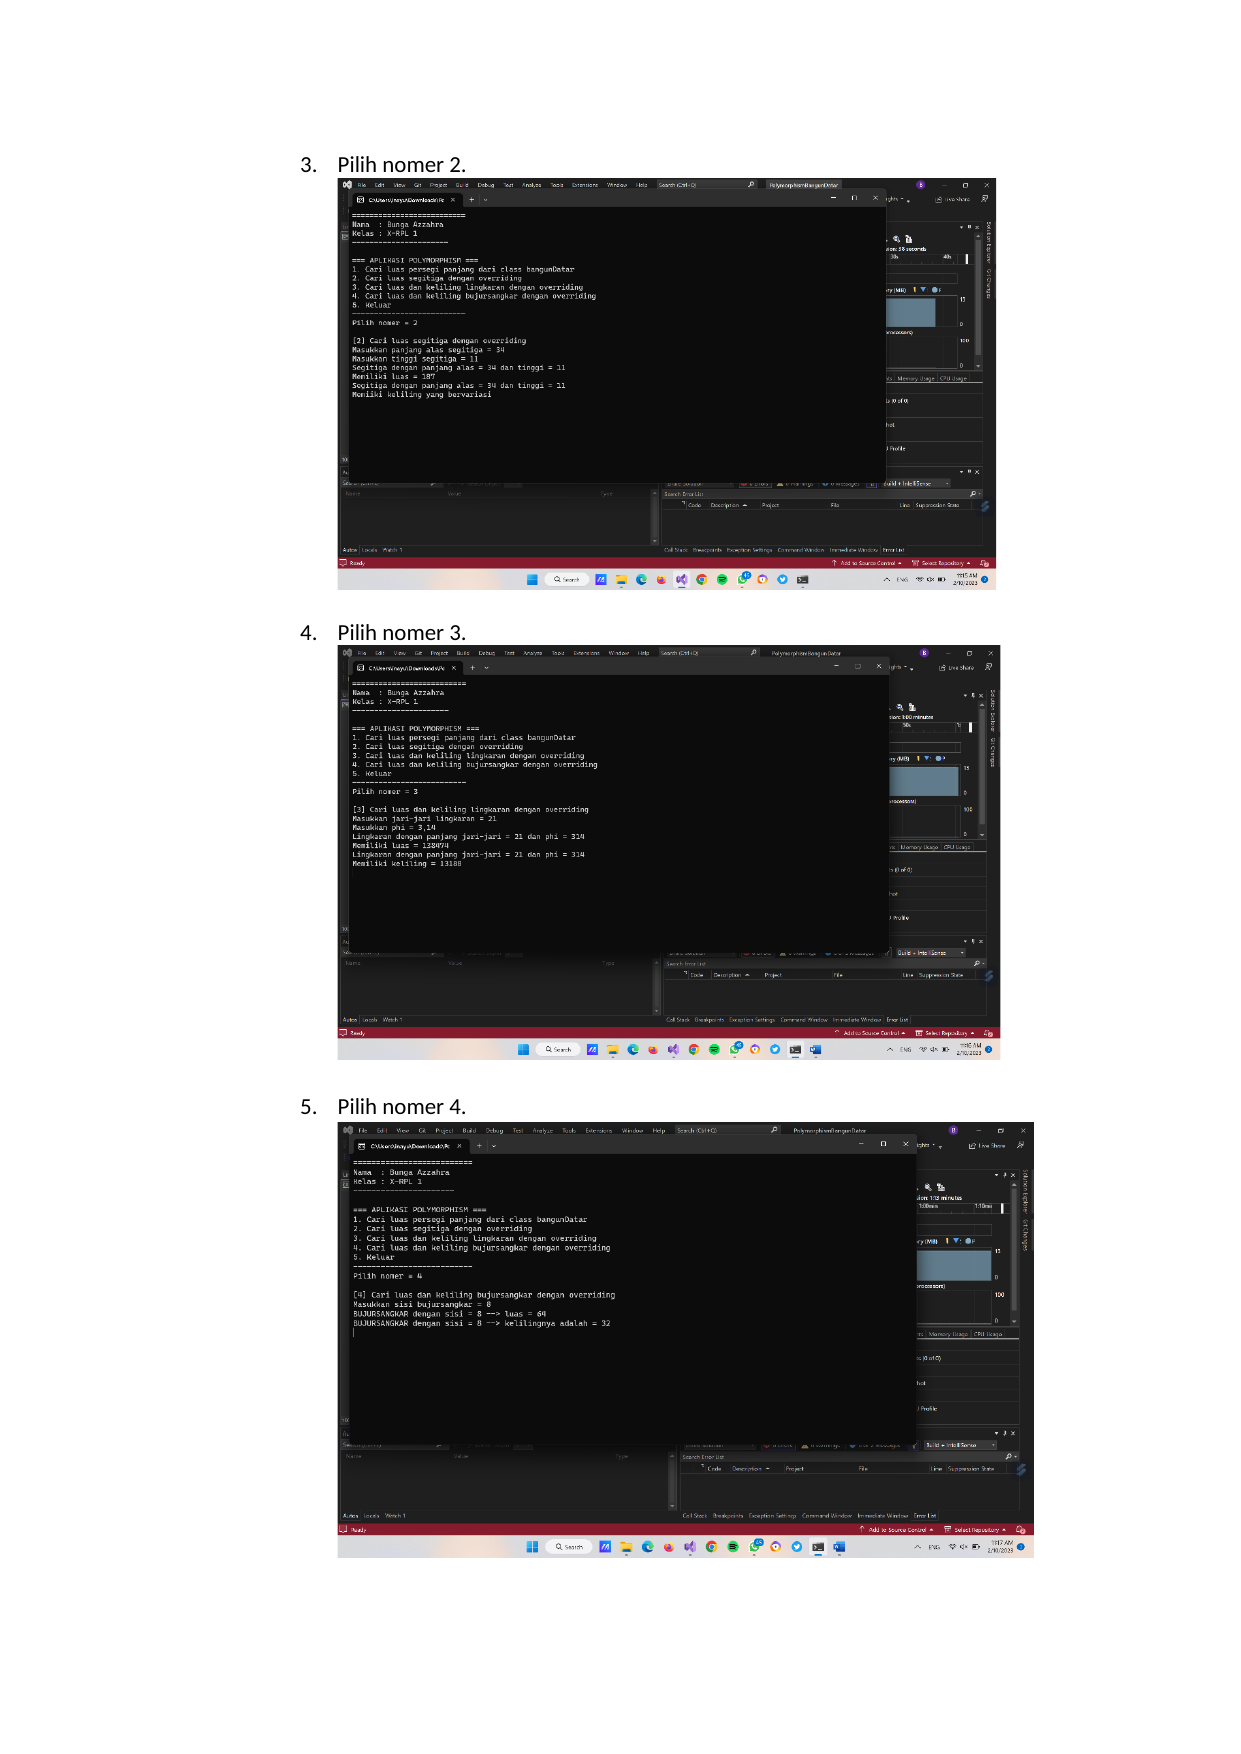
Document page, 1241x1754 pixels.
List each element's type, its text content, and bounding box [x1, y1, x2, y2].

picture [337, 178, 997, 590]
picture [337, 645, 1001, 1060]
picture [337, 1122, 1034, 1558]
list Pilih nomer 3. [300, 618, 1090, 646]
list Pilih nomer 4. [300, 1092, 1090, 1120]
